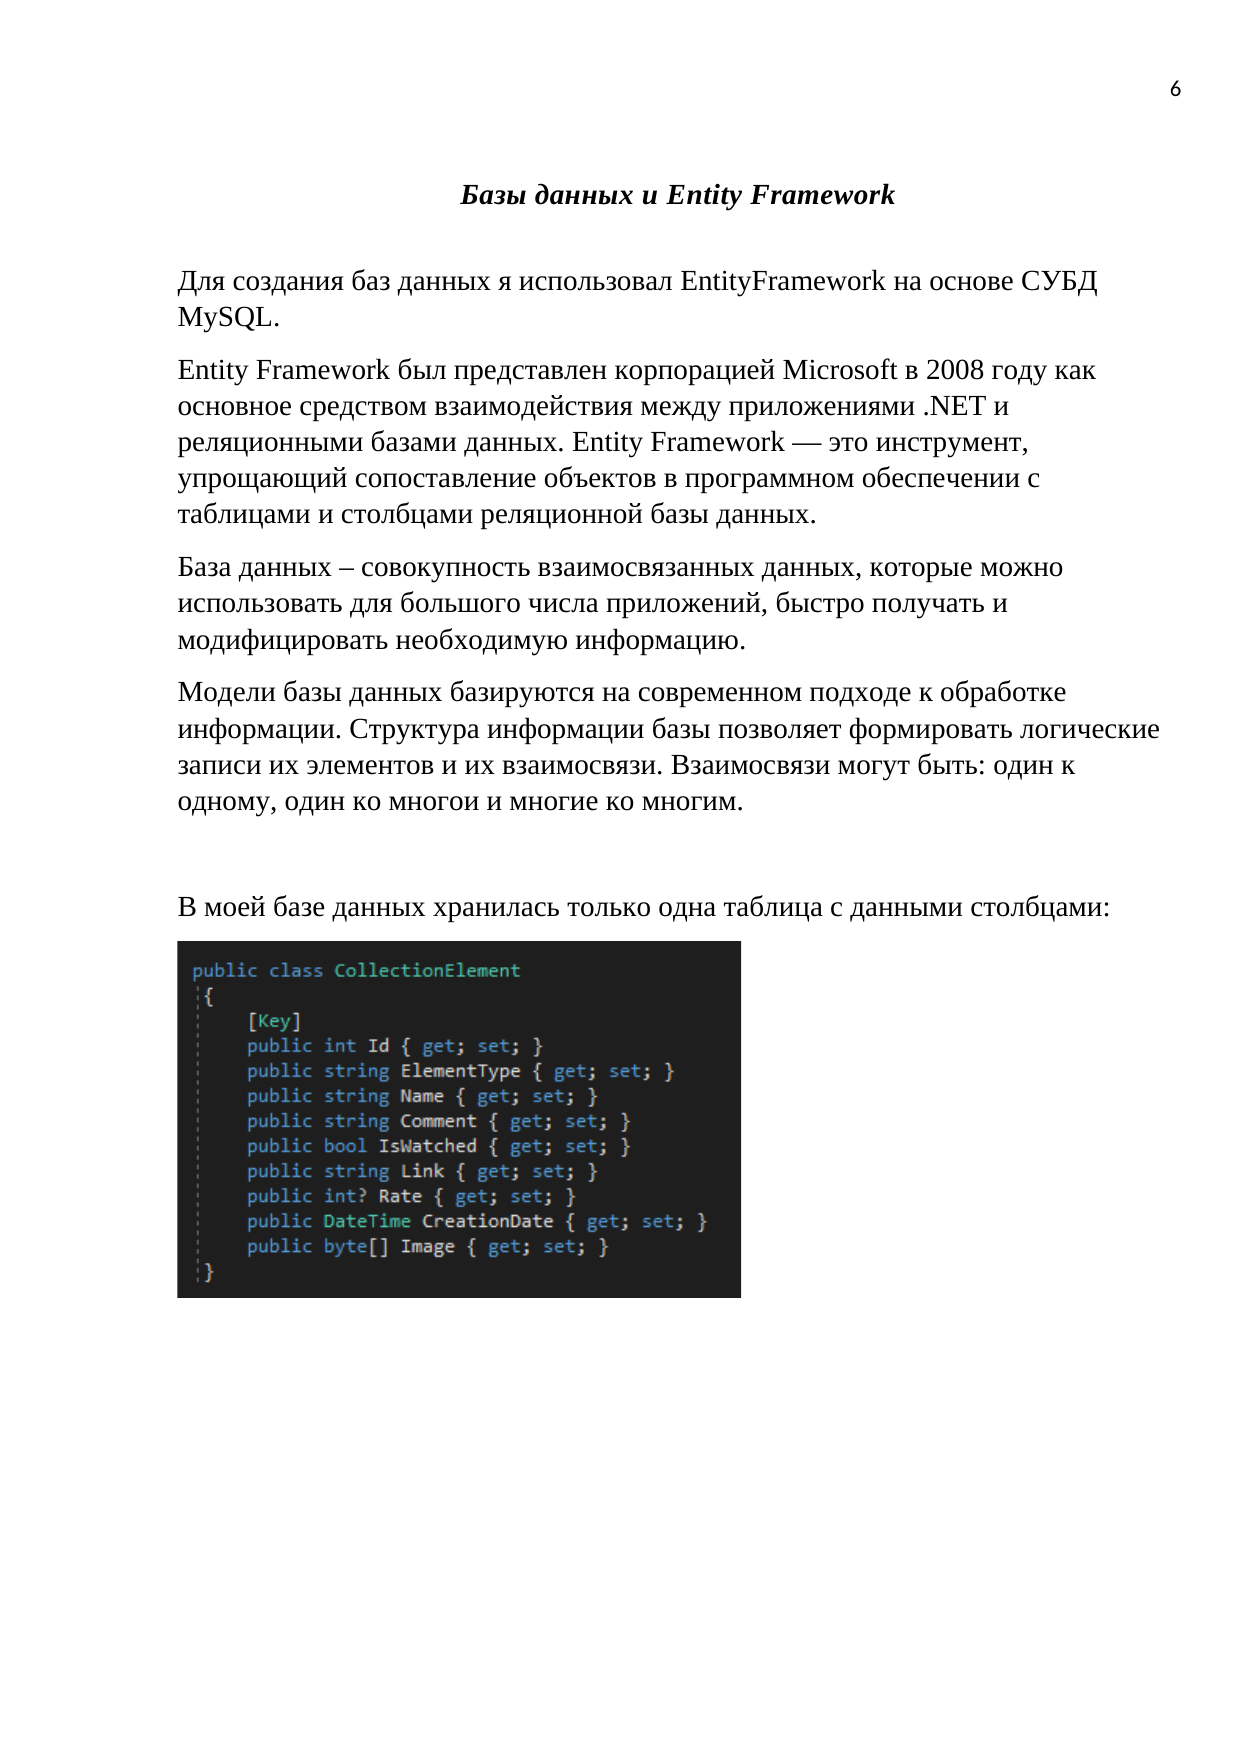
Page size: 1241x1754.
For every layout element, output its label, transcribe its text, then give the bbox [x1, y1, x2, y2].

picture [177, 941, 742, 1298]
title Базы данных и Entity Framework [177, 177, 1181, 210]
text Для создания баз данных я использовал EntityFramework на основе СУБД MySQL. [177, 263, 1181, 333]
text Модели базы данных базируются на современном подходе к обработке информации. Структура информации базы позволяет формировать логические записи их элементов и их взаимосвязи. Взаимосвязи могут быть: один к одному, один ко многои и многие ко многим. [177, 674, 1181, 817]
text База данных – совокупность взаимосвязанных данных, которые можно использовать для большого числа приложений, быстро получать и модифицировать необходимую информацию. [177, 549, 1181, 655]
text Entity Framework был представлен корпорацией Microsoft в 2008 году как основное средством взаимодействия между приложениями .NET и реляционными базами данных. Entity Framework — это инструмент, упрощающий сопоставление объектов в программном обеспечении с таблицами и столбцами реляционной базы данных. [177, 352, 1181, 530]
text В моей базе данных хранилась только одна таблица с данными столбцами: [177, 889, 1181, 922]
